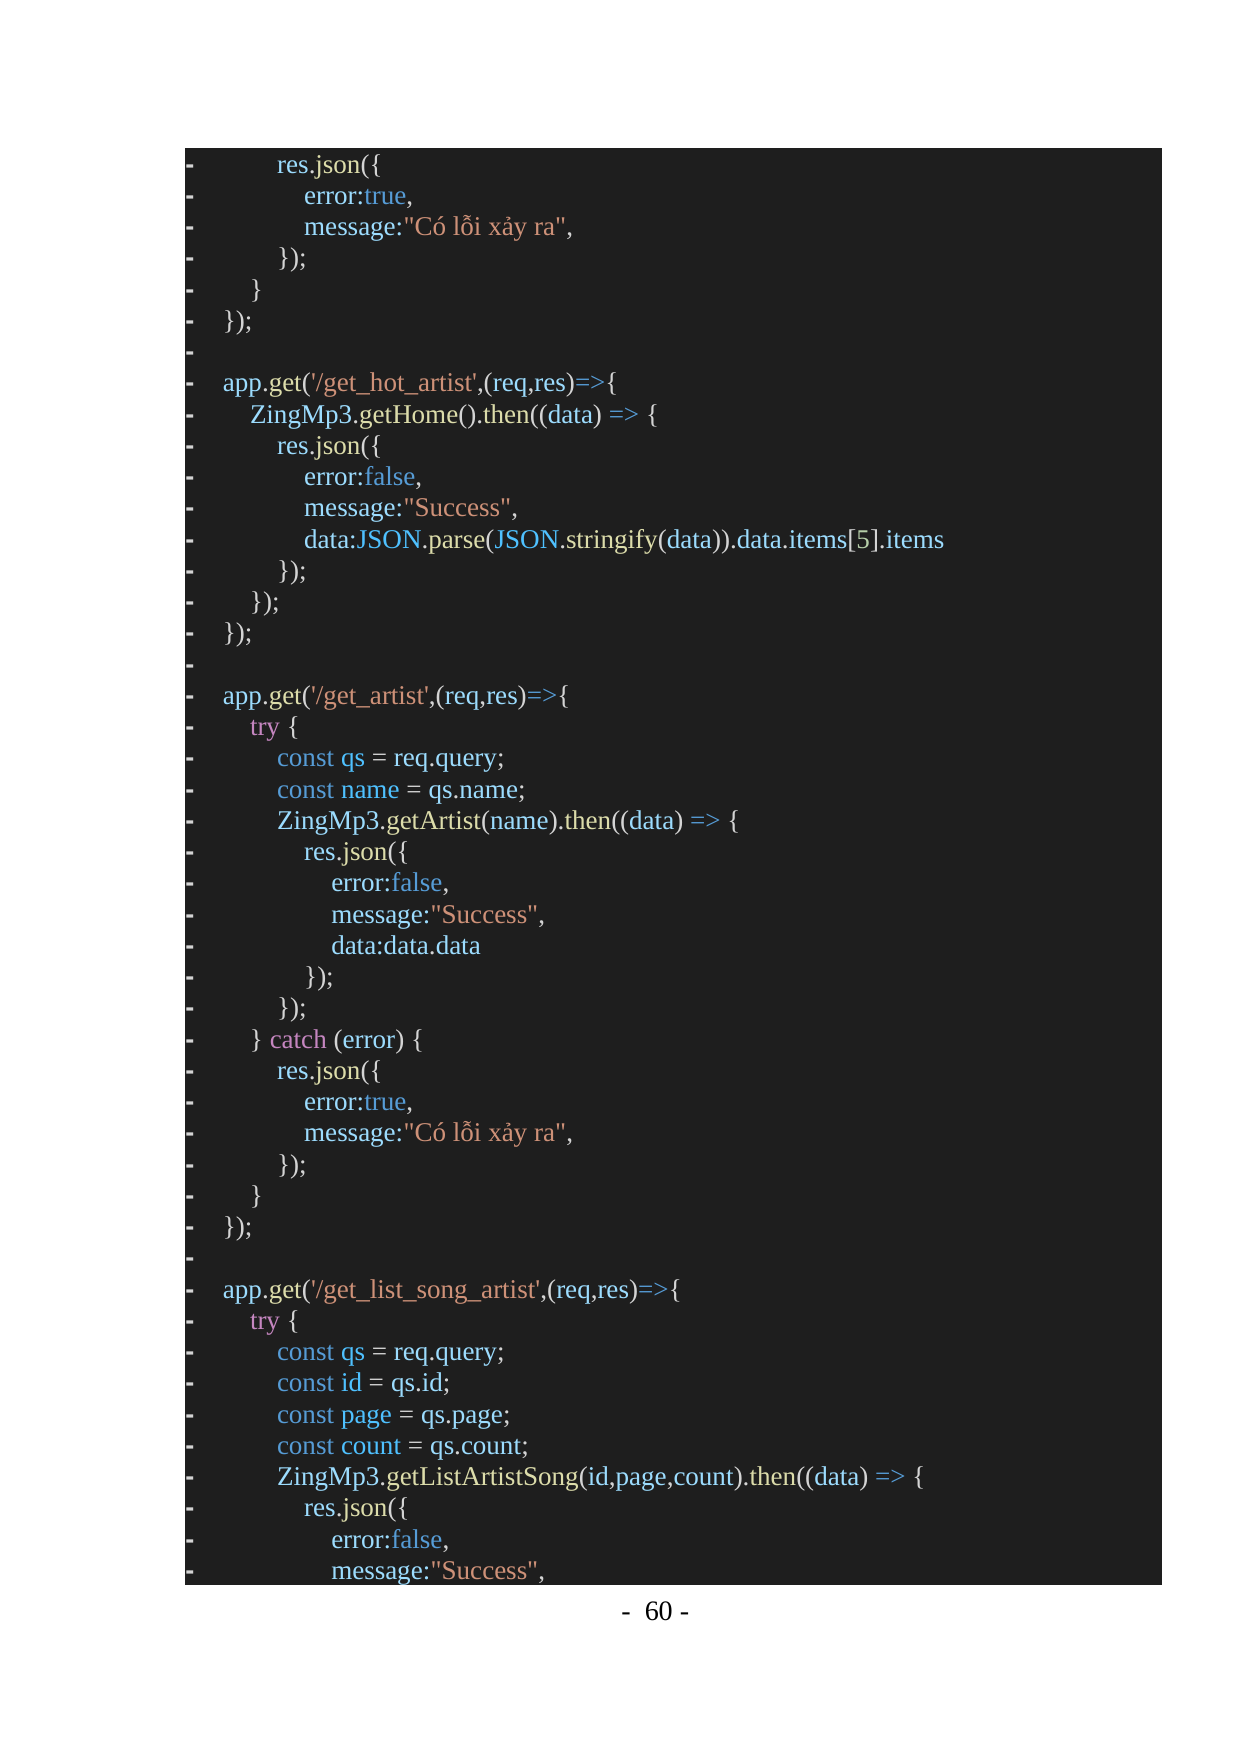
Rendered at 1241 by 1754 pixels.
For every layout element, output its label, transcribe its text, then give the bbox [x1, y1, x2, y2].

list error:false, [185, 1523, 1162, 1554]
list error:false, [185, 460, 1162, 491]
list data:data.data [185, 929, 1162, 960]
list message:"Có lỗi xảy ra", [185, 210, 1162, 241]
list res.json({ [185, 1491, 1162, 1523]
list app.get('/get_list_song_artist',(req,res)=>{ [185, 1273, 1162, 1304]
list }); [185, 1210, 1162, 1241]
list const qs = req.query; [185, 741, 1162, 773]
list res.json({ [185, 1054, 1162, 1085]
list }); [185, 304, 1162, 335]
list res.json({ [185, 148, 1162, 179]
list ZingMp3.getListArtistSong(id,page,count).then((data) => { [185, 1460, 1162, 1491]
list message:"Success", [185, 491, 1162, 523]
list }); [185, 585, 1162, 616]
list app.get('/get_artist',(req,res)=>{ [185, 679, 1162, 710]
list message:"Success", [185, 898, 1162, 929]
list const name = qs.name; [185, 773, 1162, 804]
list } [185, 1179, 1162, 1210]
list message:"Success", [185, 1554, 1162, 1585]
list const id = qs.id; [185, 1366, 1162, 1398]
list res.json({ [185, 429, 1162, 460]
list ZingMp3.getHome().then((data) => { [185, 398, 1162, 429]
list res.json({ [185, 835, 1162, 866]
list error:true, [185, 179, 1162, 210]
list }); [185, 616, 1162, 648]
list message:"Có lỗi xảy ra", [185, 1116, 1162, 1148]
list ZingMp3.getArtist(name).then((data) => { [185, 804, 1162, 835]
list } catch (error) { [185, 1023, 1162, 1054]
list }); [185, 1148, 1162, 1179]
list error:true, [185, 1085, 1162, 1116]
list }); [185, 960, 1162, 991]
list error:false, [185, 866, 1162, 898]
list const count = qs.count; [185, 1429, 1162, 1460]
list try { [185, 1304, 1162, 1335]
list data:JSON.parse(JSON.stringify(data)).data.items[5].items [185, 523, 1162, 554]
list app.get('/get_hot_artist',(req,res)=>{ [185, 366, 1162, 398]
list }); [185, 991, 1162, 1023]
list } [185, 273, 1162, 304]
list }); [185, 554, 1162, 585]
list try { [185, 710, 1162, 741]
list const qs = req.query; [185, 1335, 1162, 1366]
list const page = qs.page; [185, 1398, 1162, 1429]
list }); [185, 241, 1162, 273]
